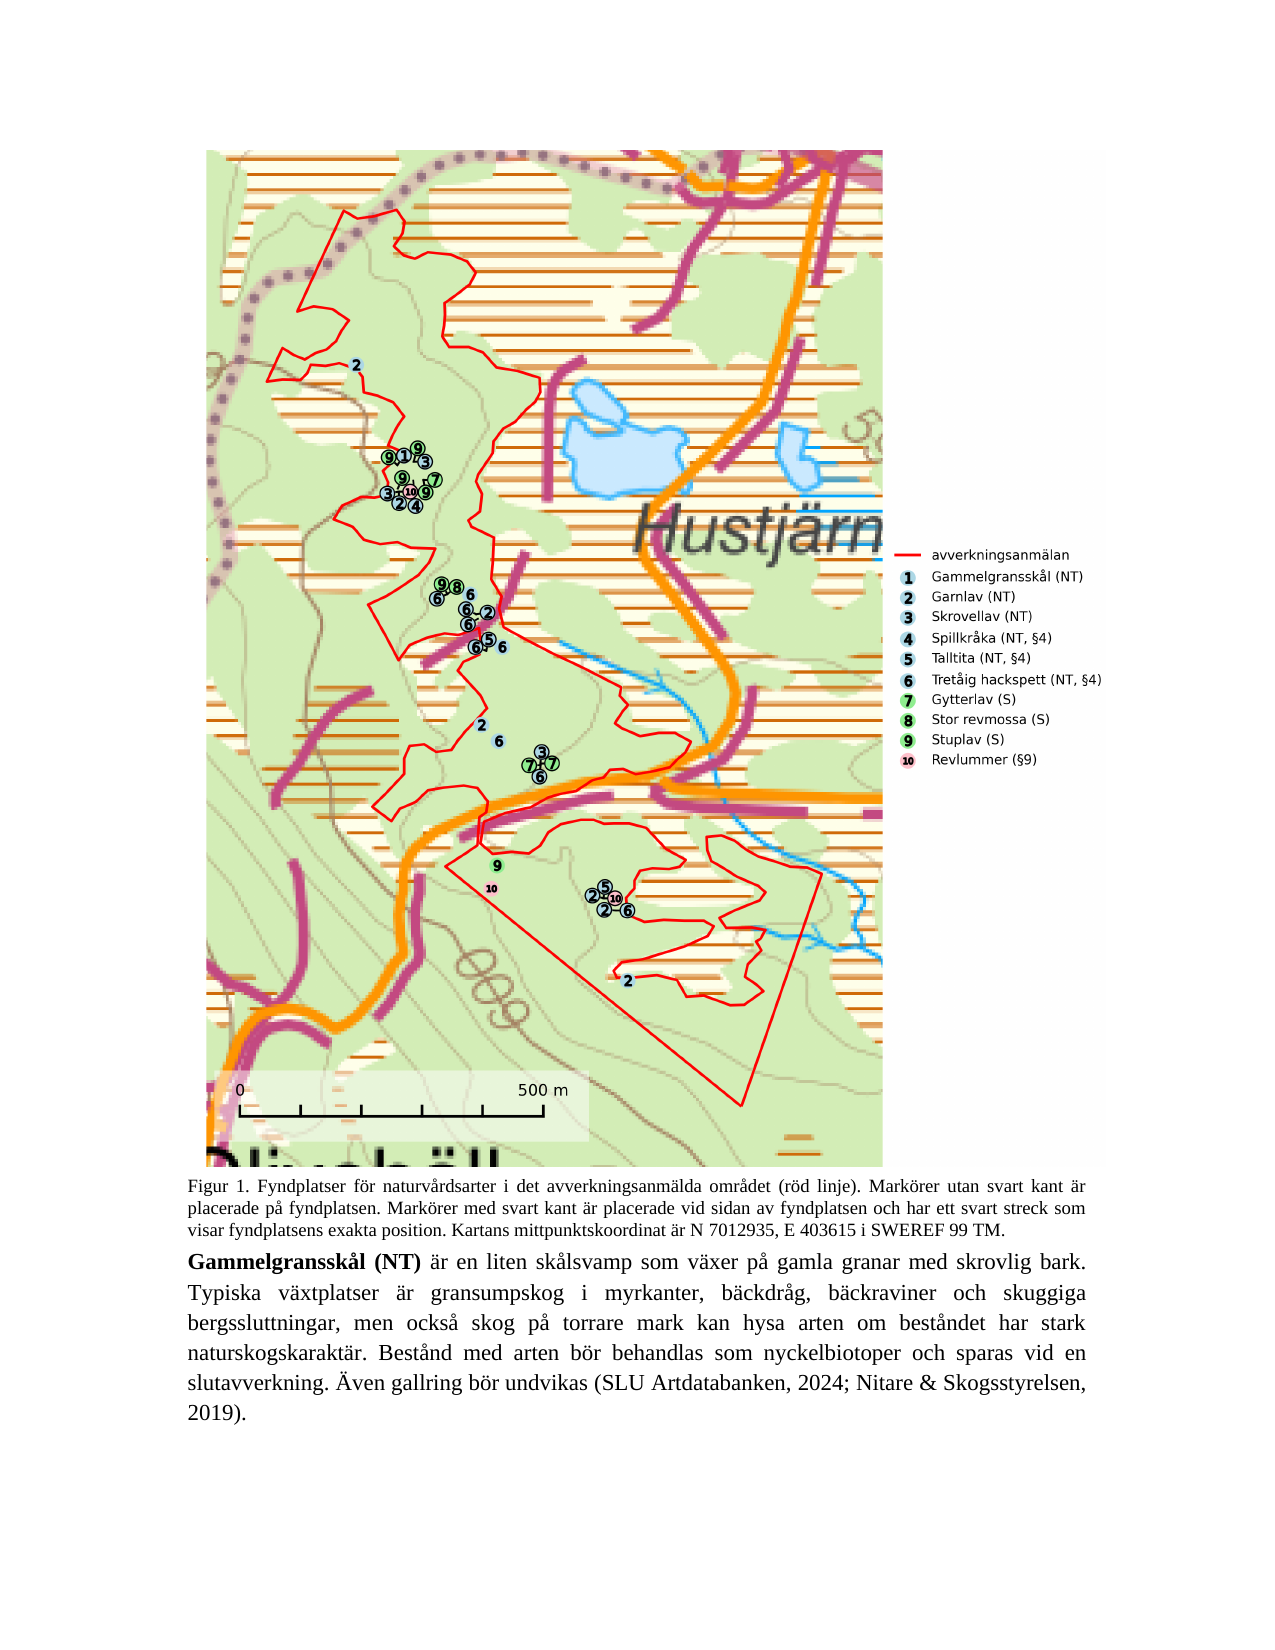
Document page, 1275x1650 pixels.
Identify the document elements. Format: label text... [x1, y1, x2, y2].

text Figur 1. Fyndplatser för naturvårdsarter i det avverkningsanmälda området (röd linje). Markörer utan svart kant är placerade på fyndplatsen. Markörer med svart kant är placerade vid sidan av fyndplatsen och har ett svart streck som visar fyndplatsens exakta position. Kartans mittpunktskoordinat är N 7012935, E 403615 i SWEREF 99 TM. [187, 1175, 1087, 1240]
picture [206, 150, 1107, 1167]
text Gammelgransskål (NT) är en liten skålsvamp som växer på gamla granar med skrovlig bark. Typiska växtplatser är gransumpskog i myrkanter, bäckdråg, bäckraviner och skuggiga bergssluttningar, men också skog på torrare mark kan hysa arten om beståndet har stark naturskogskaraktär. Bestånd med arten bör behandlas som nyckelbiotoper och sparas vid en slutavverkning. Även gallring bör undvikas (SLU Artdatabanken, 2024; Nitare & Skogsstyrelsen, 2019). [187, 1248, 1087, 1426]
